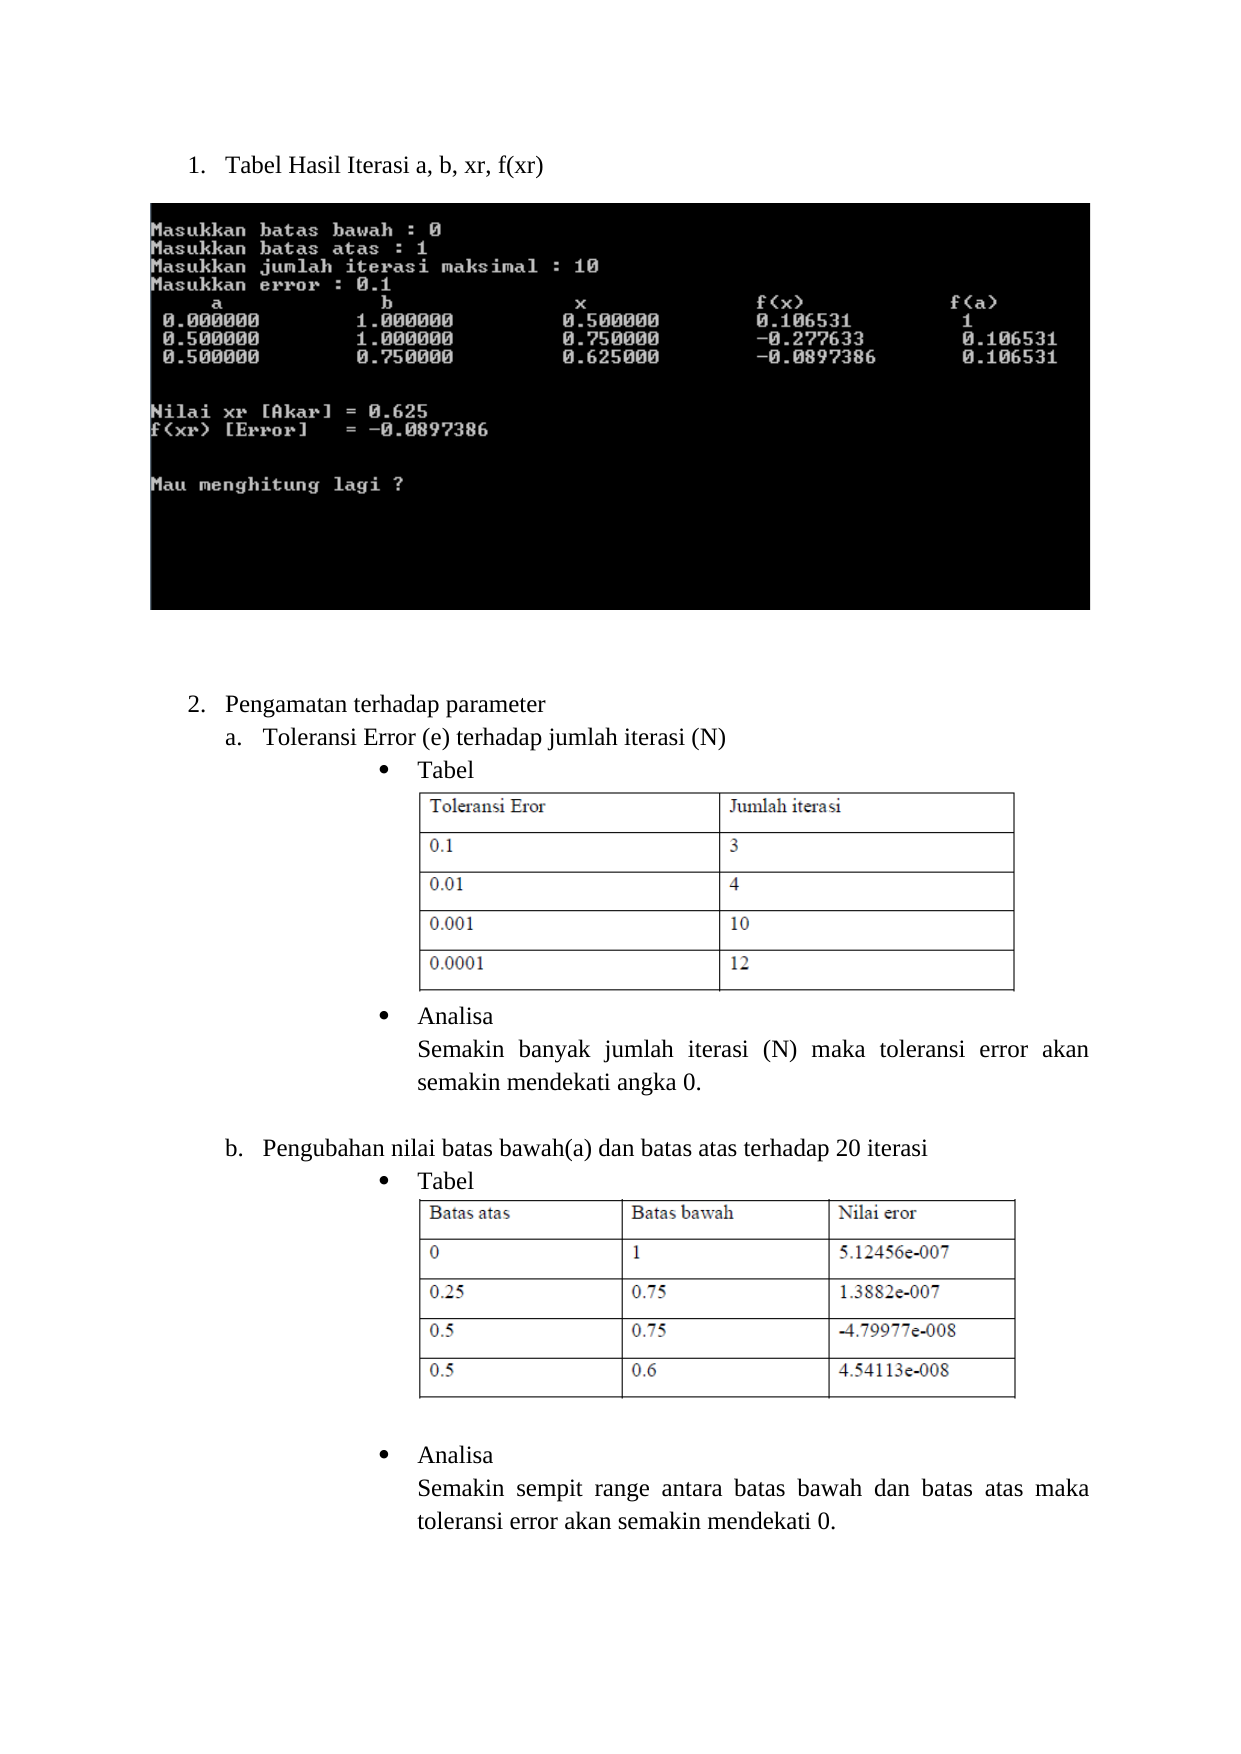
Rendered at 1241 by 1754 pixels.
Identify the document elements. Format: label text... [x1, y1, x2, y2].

list Tabel Hasil Iterasi a, b, xr, f(xr) [187, 150, 1090, 179]
list Semakin sempit range antara batas bawah dan batas atas maka toleransi error akan semakin mendekati 0. [417, 1473, 1090, 1534]
list Pengamatan terhadap parameter [187, 689, 1090, 717]
list Pengubahan nilai batas bawah(a) dan batas atas terhadap 20 iterasi [225, 1133, 1090, 1162]
list Analisa [379, 1001, 1090, 1030]
picture [417, 787, 1019, 997]
list Tabel [379, 1166, 1090, 1195]
list Analisa [379, 1440, 1090, 1468]
list Semakin banyak jumlah iterasi (N) maka toleransi error akan semakin mendekati angka 0. [417, 1034, 1090, 1096]
list Toleransi Error (e) terhadap jumlah iterasi (N) [225, 722, 1090, 750]
list Tabel [379, 755, 1090, 783]
picture [417, 1199, 1020, 1403]
